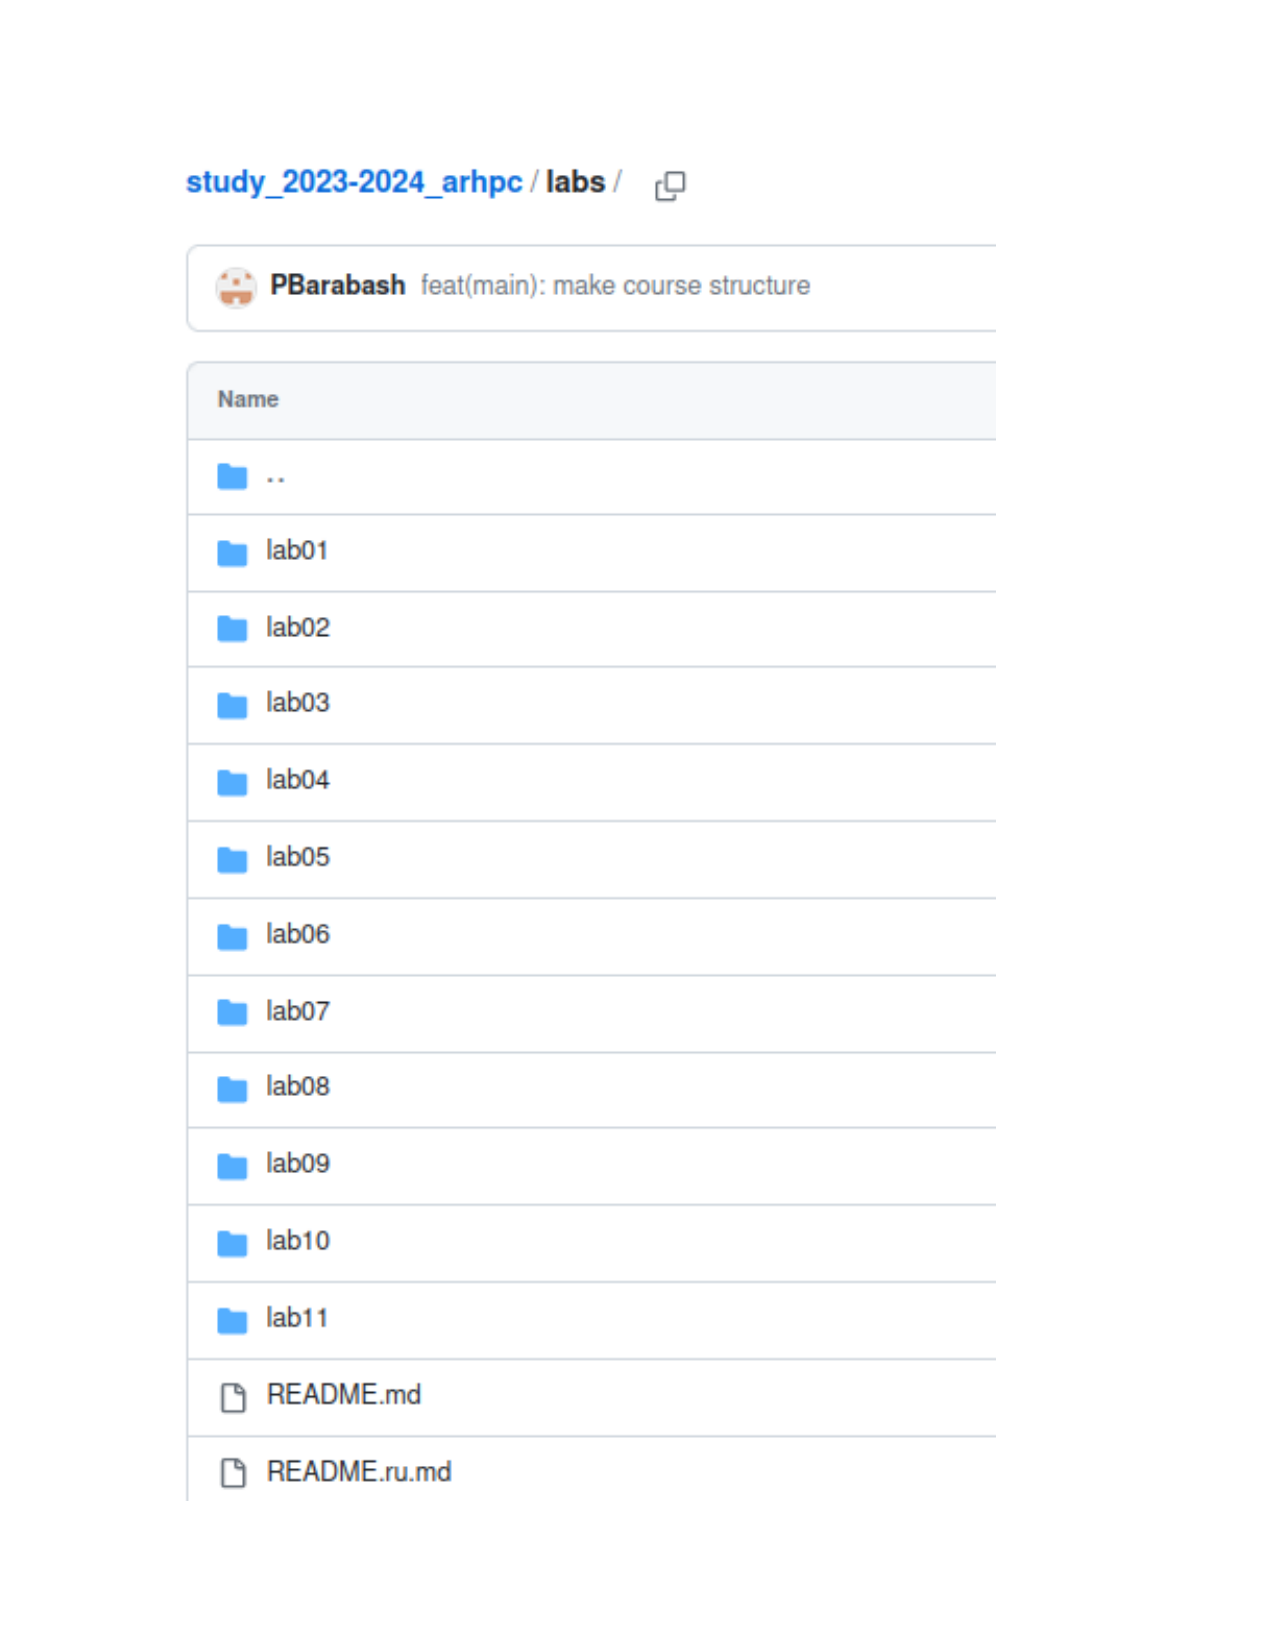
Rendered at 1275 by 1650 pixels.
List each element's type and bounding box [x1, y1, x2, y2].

picture [168, 150, 996, 1501]
